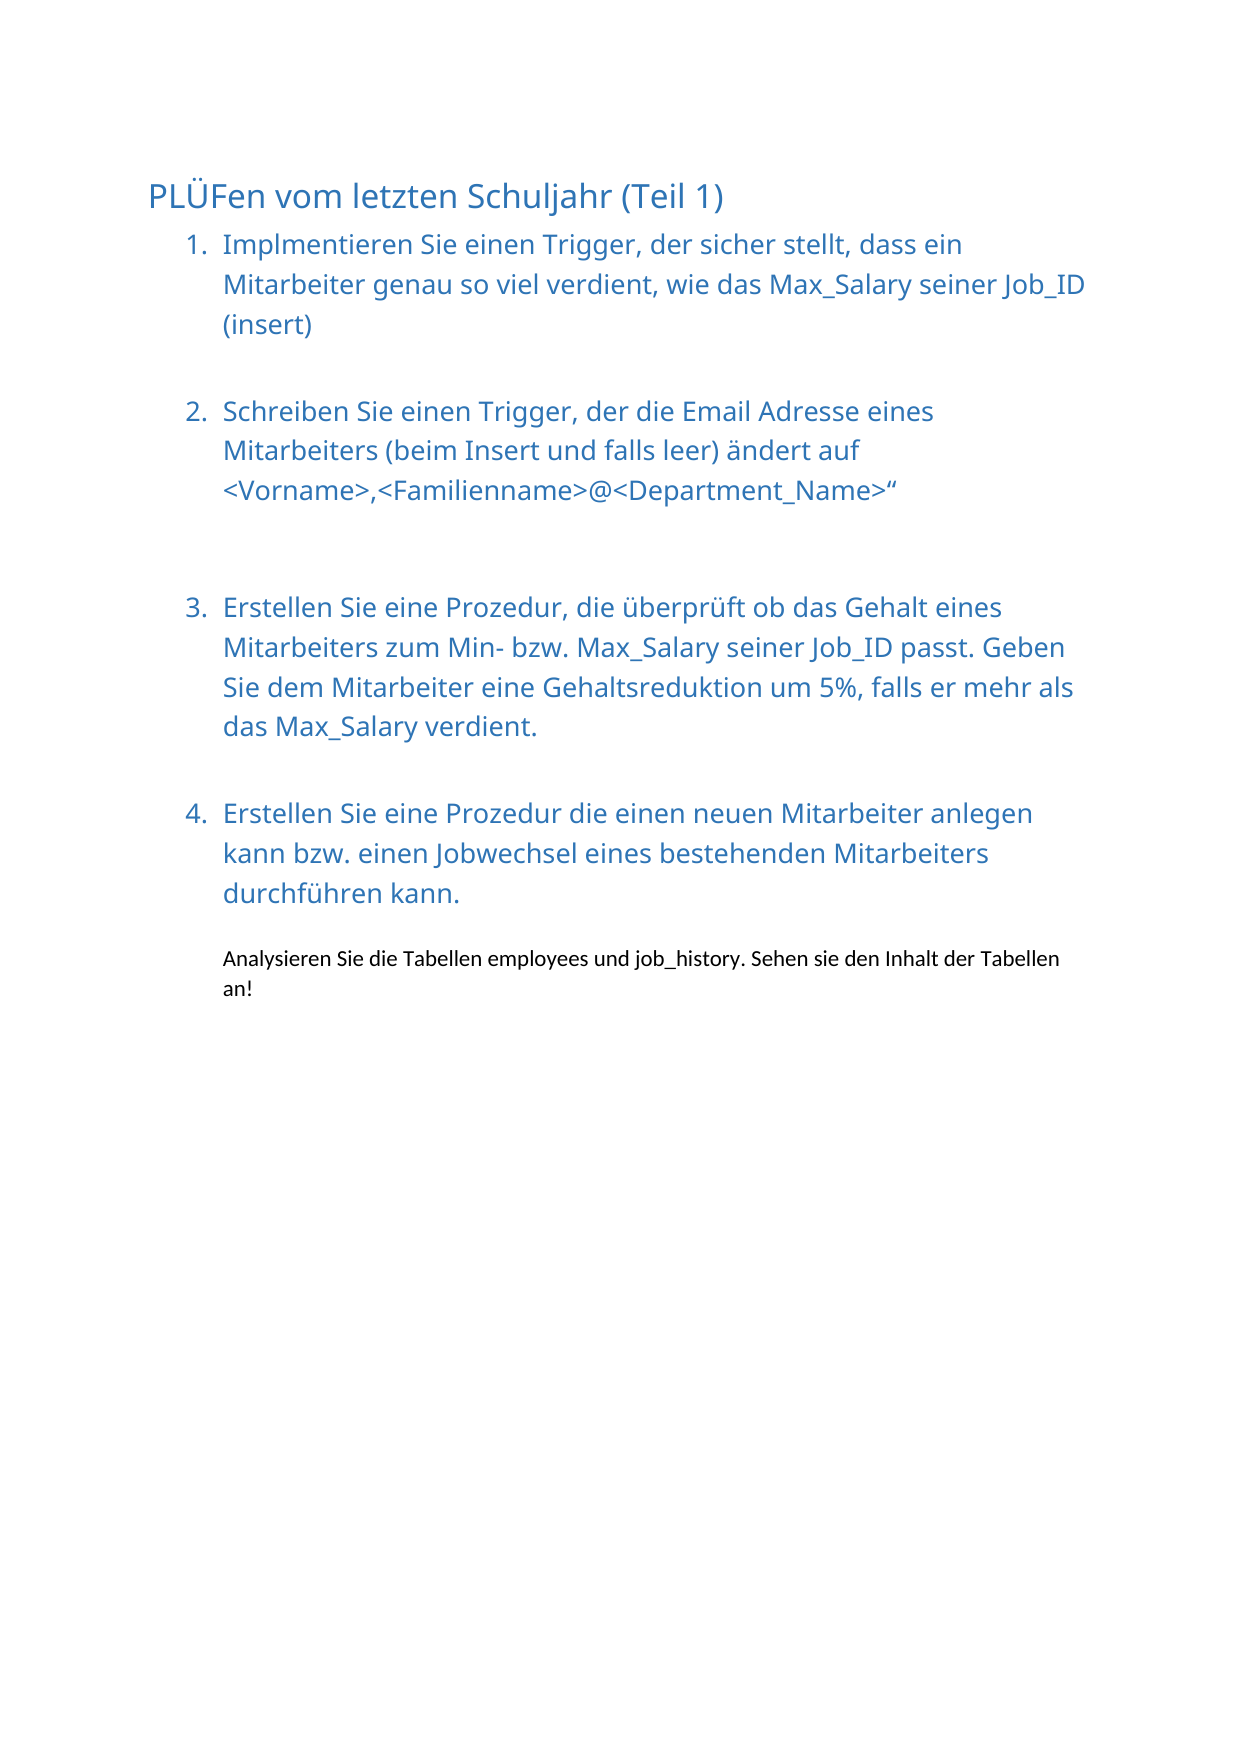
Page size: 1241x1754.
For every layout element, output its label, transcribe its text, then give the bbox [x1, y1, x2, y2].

subtitle Schreiben Sie einen Trigger, der die Email Adresse eines Mitarbeiters (beim Insert und falls leer) ändert auf <Vorname>,<Familienname>@<Department_Name>“ [185, 392, 1093, 508]
subtitle Erstellen Sie eine Prozedur die einen neuen Mitarbeiter anlegen kann bzw. einen Jobwechsel eines bestehenden Mitarbeiters durchführen kann. [185, 794, 1093, 911]
list Analysieren Sie die Tabellen employees und job_history. Sehen sie den Inhalt der Tabellen an! [223, 944, 1093, 1002]
subtitle PLÜFen vom letzten Schuljahr (Teil 1) [148, 173, 1093, 218]
subtitle Implmentieren Sie einen Trigger, der sicher stellt, dass ein Mitarbeiter genau so viel verdient, wie das Max_Salary seiner Job_ID (insert) [185, 226, 1093, 342]
subtitle Erstellen Sie eine Prozedur, die überprüft ob das Gehalt eines Mitarbeiters zum Min- bzw. Max_Salary seiner Job_ID passt. Geben Sie dem Mitarbeiter eine Gehaltsreduktion um 5%, falls er mehr als das Max_Salary verdient. [185, 588, 1093, 745]
